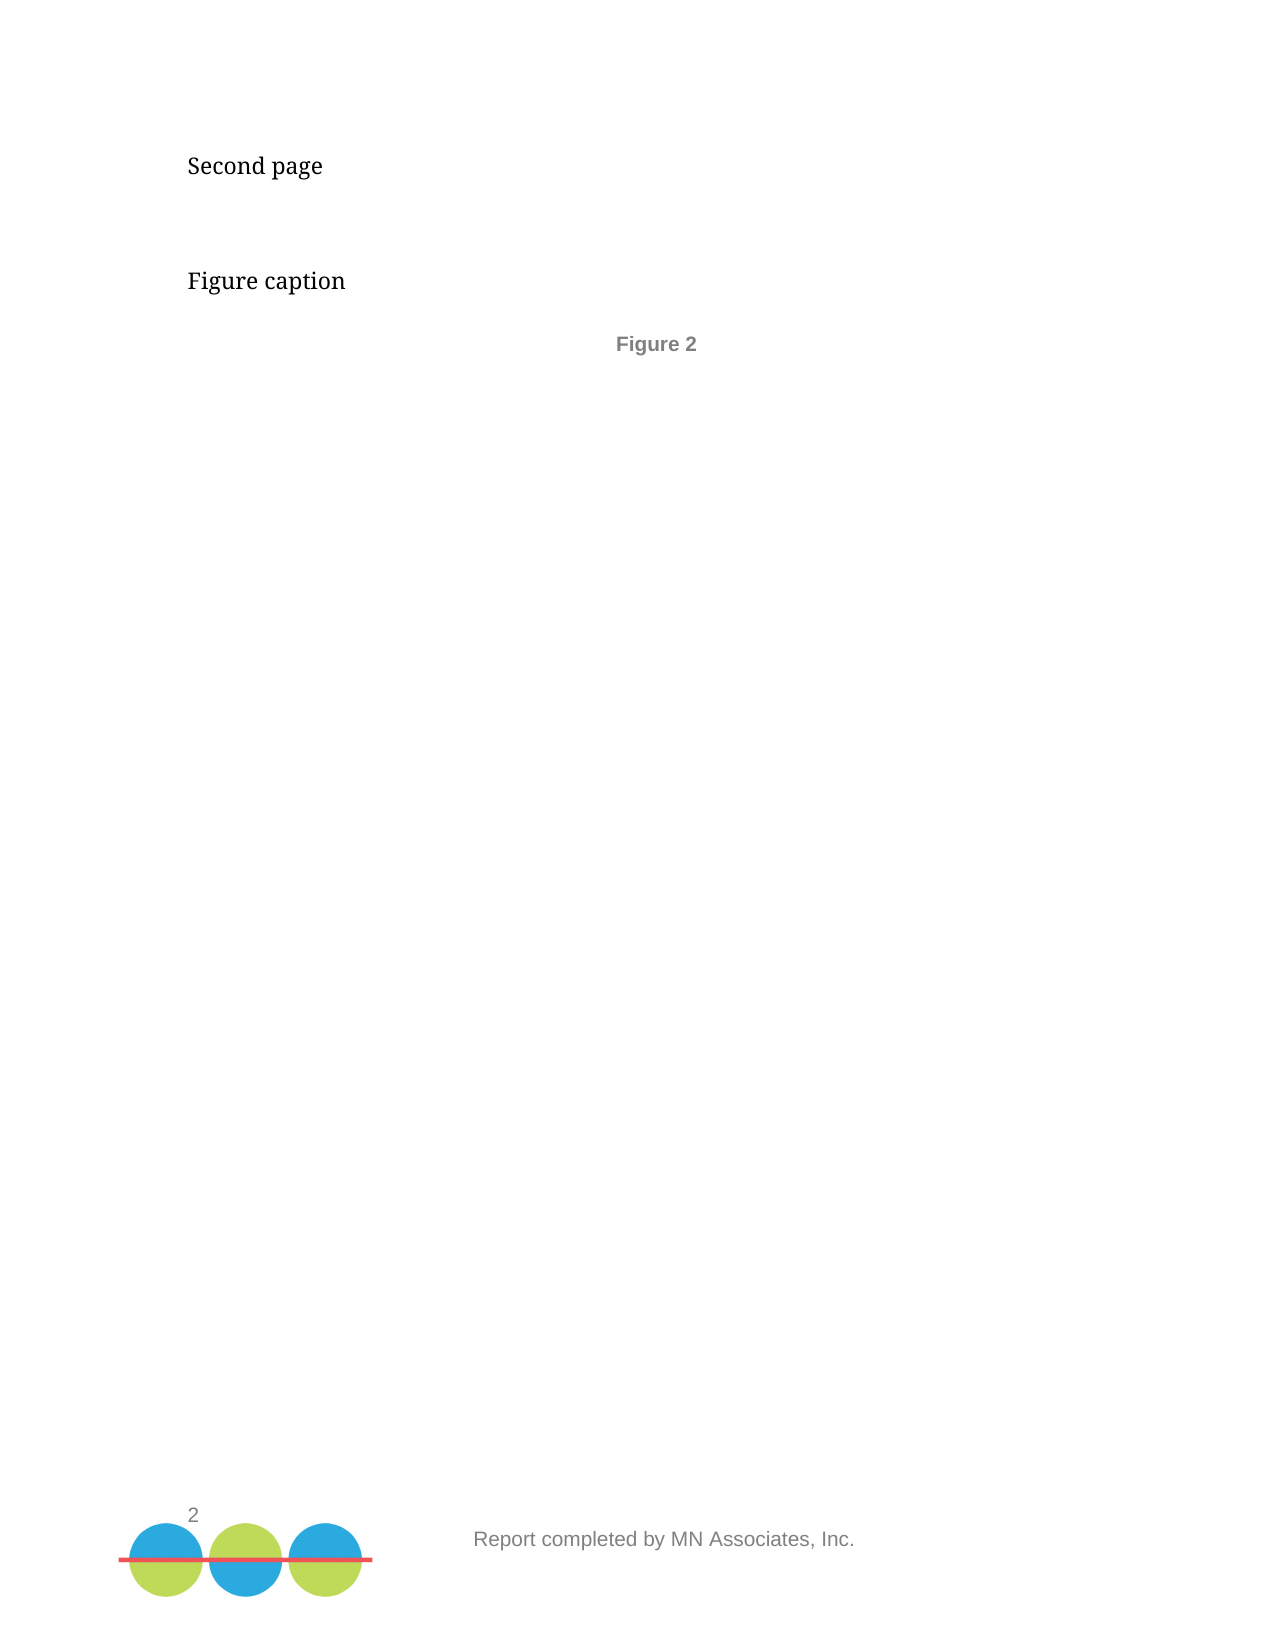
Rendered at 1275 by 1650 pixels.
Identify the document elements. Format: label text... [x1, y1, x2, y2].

text Second page [150, 150, 1125, 181]
text Figure caption [150, 264, 1125, 296]
picture [118, 1523, 373, 1649]
text Figure 2 [150, 332, 1125, 356]
